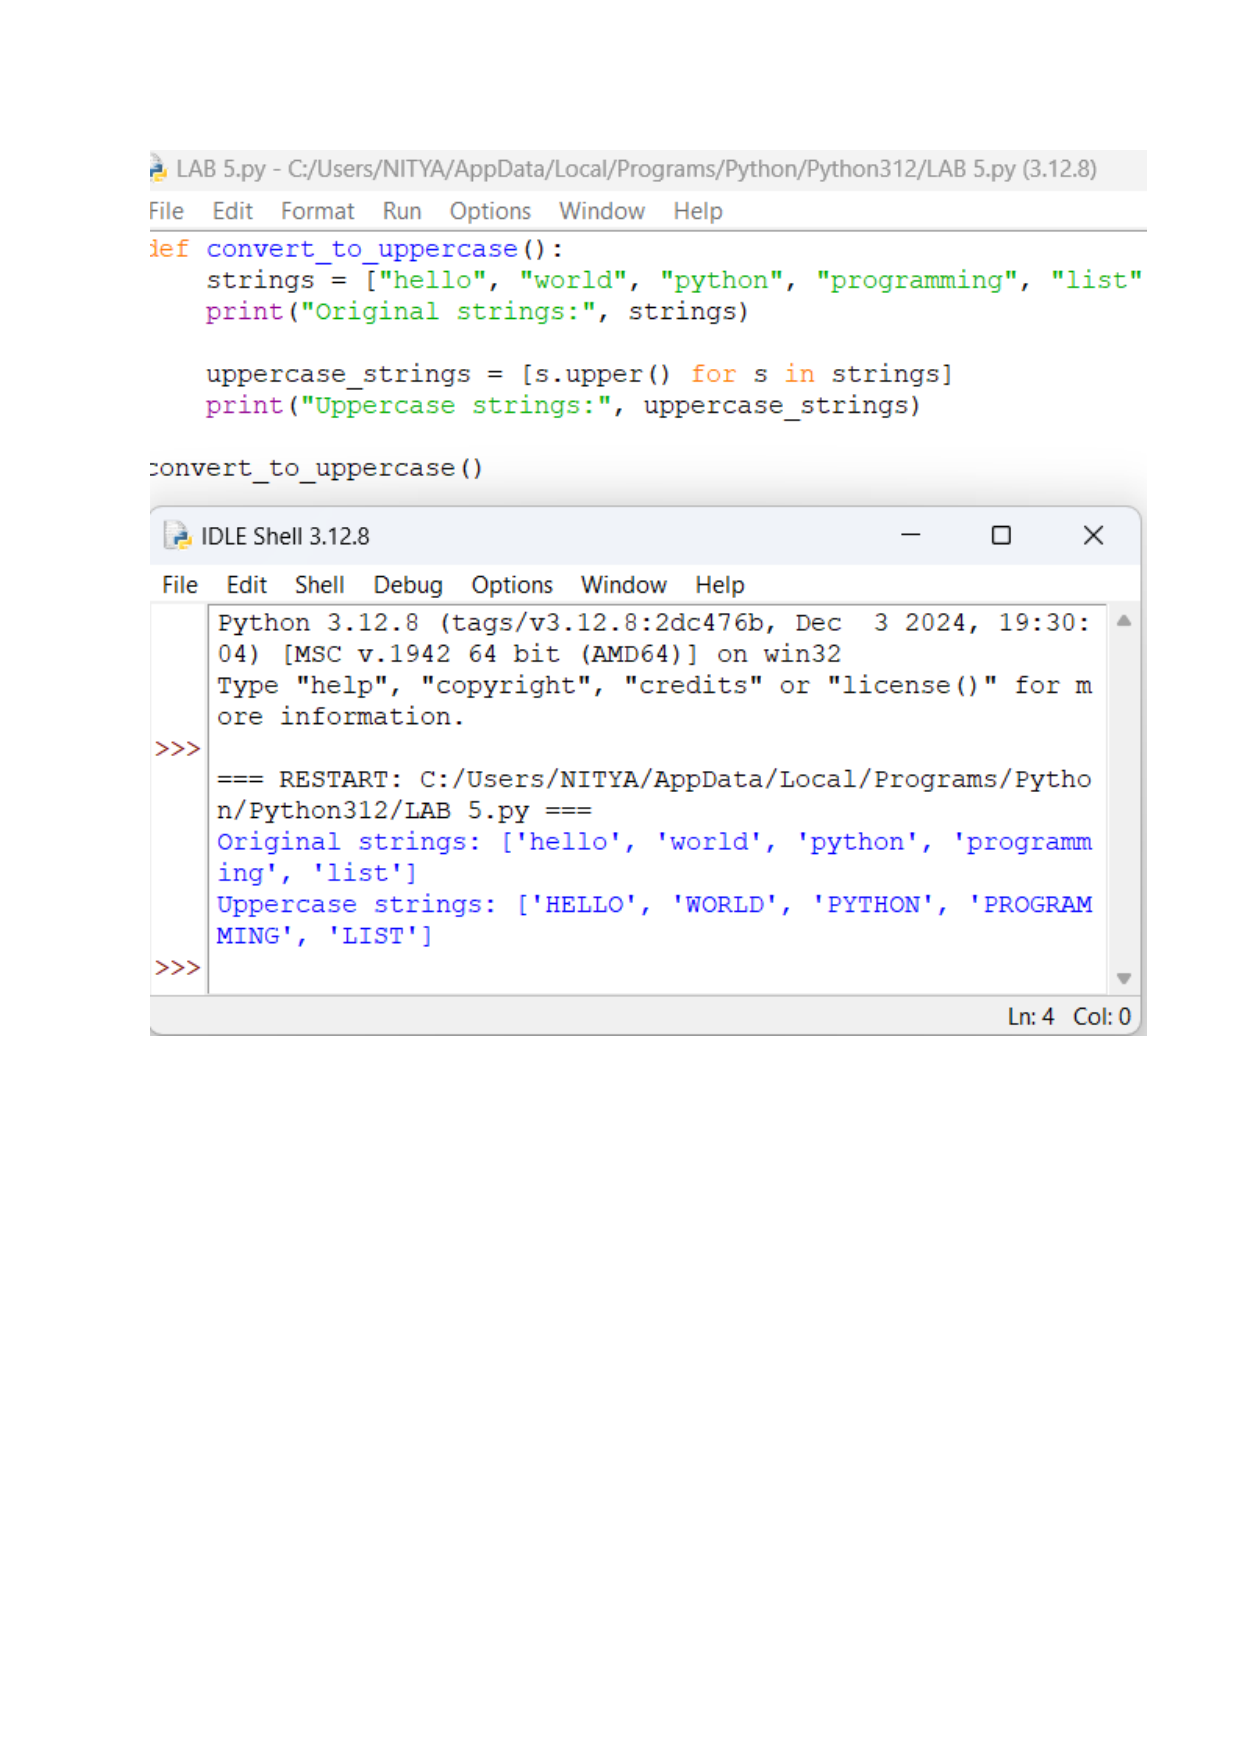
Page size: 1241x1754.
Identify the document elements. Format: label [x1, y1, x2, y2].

picture [150, 150, 1147, 1036]
